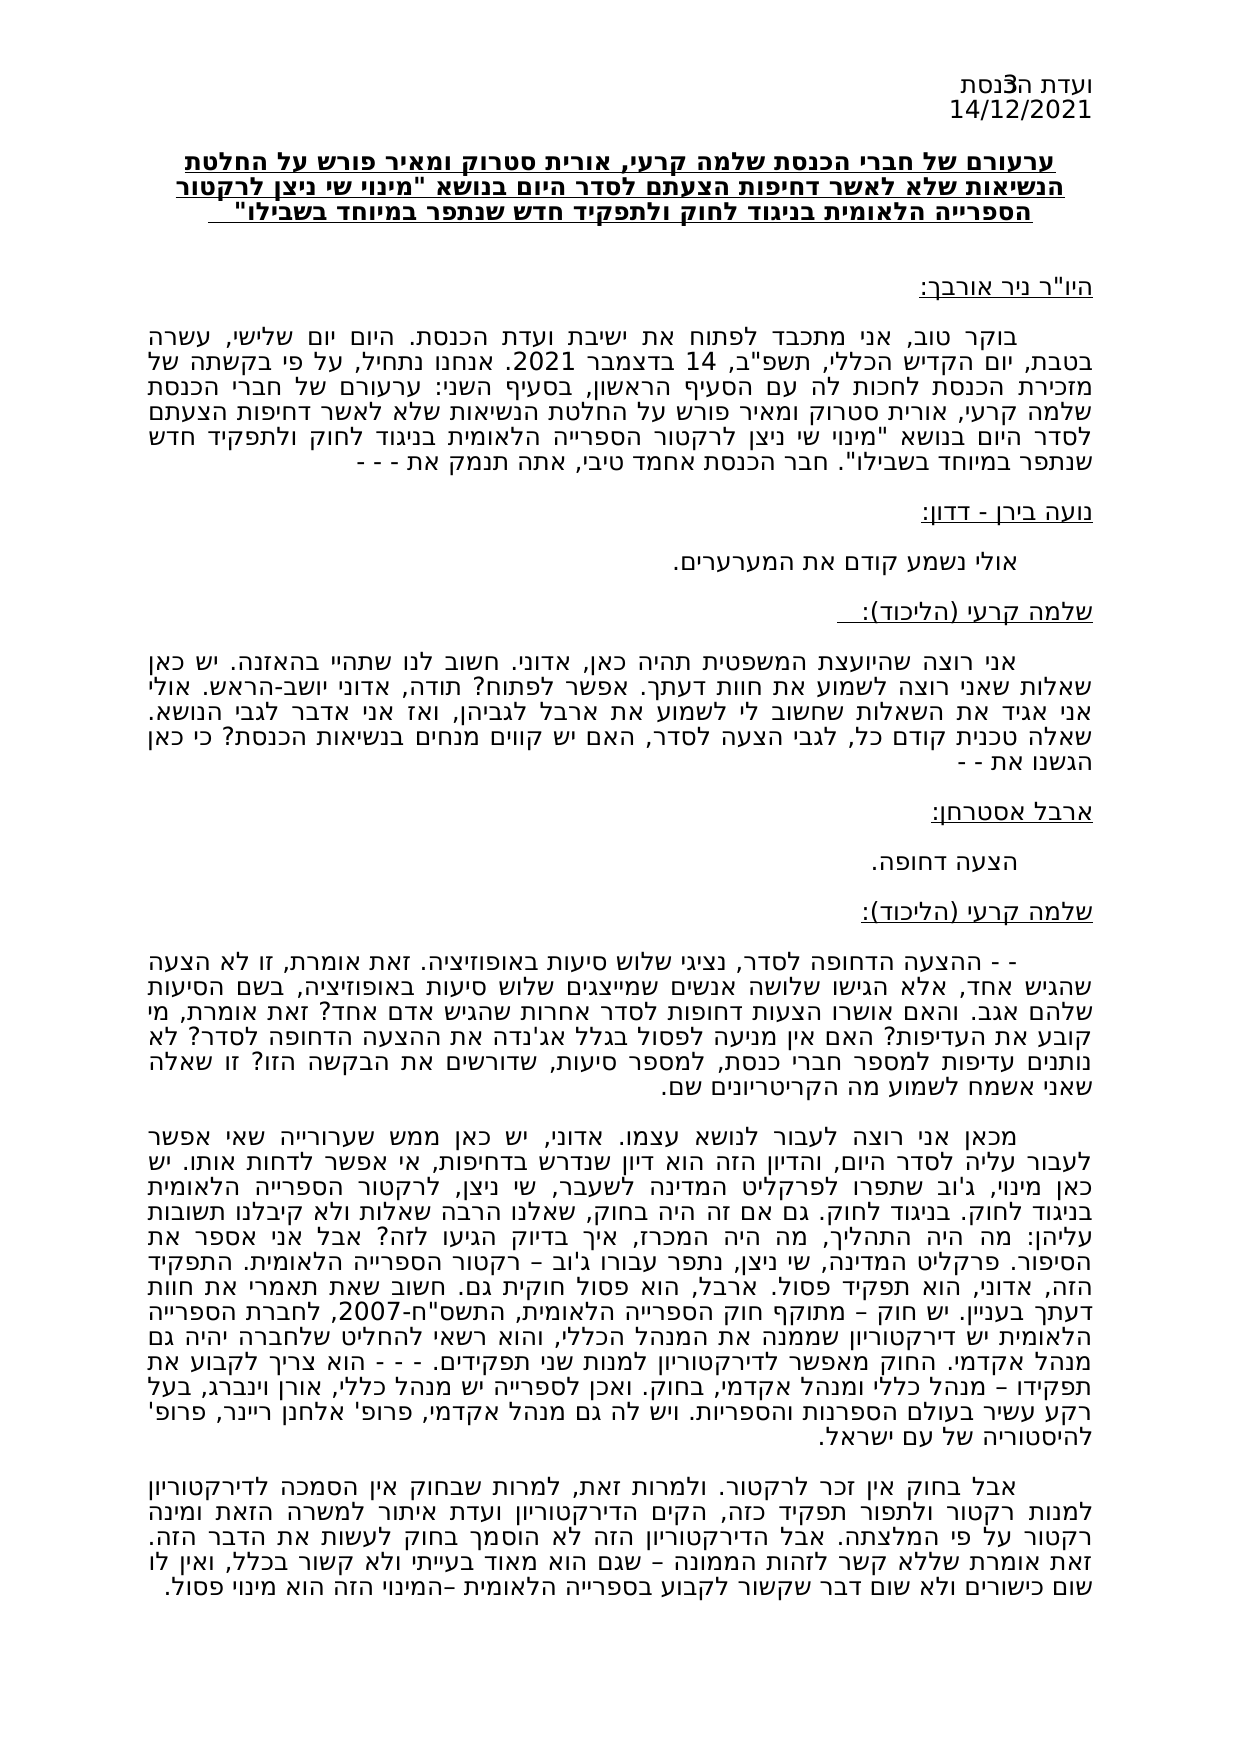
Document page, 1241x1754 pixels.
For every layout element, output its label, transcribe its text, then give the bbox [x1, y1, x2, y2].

text << דובר >> נועה בירן - דדון: << דובר >> [147, 500, 1093, 525]
text << יור >> היו"ר ניר אורבך: << יור >> [147, 275, 1093, 300]
text בוקר טוב, אני מתכבד לפתוח את ישיבת ועדת הכנסת. היום יום שלישי, עשרה בטבת, יום הקדיש הכללי, תשפ"ב, 14 בדצמבר 2021. אנחנו נתחיל, על פי בקשתה של מזכירת הכנסת לחכות לה עם הסעיף הראשון, בסעיף השני: ערעורם של חברי הכנסת שלמה קרעי, אורית סטרוק ומאיר פורש על החלטת הנשיאות שלא לאשר דחיפות הצעתם לסדר היום בנושא "מינוי שי ניצן לרקטור הספרייה הלאומית בניגוד לחוק ולתפקיד חדש שנתפר במיוחד בשבילו". חבר הכנסת אחמד טיבי, אתה תנמק את - - - [147, 325, 1093, 475]
text - - ההצעה הדחופה לסדר, נציגי שלוש סיעות באופוזיציה. זאת אומרת, זו לא הצעה שהגיש אחד, אלא הגישו שלושה אנשים שמייצגים שלוש סיעות באופוזיציה, בשם הסיעות שלהם אגב. והאם אושרו הצעות דחופות לסדר אחרות שהגיש אדם אחד? זאת אומרת, מי קובע את העדיפות? האם אין מניעה לפסול בגלל אג'נדה את ההצעה הדחופה לסדר? לא נותנים עדיפות למספר חברי כנסת, למספר סיעות, שדורשים את הבקשה הזו? זו שאלה שאני אשמח לשמוע מה הקריטריונים שם. [147, 950, 1093, 1100]
text מכאן אני רוצה לעבור לנושא עצמו. אדוני, יש כאן ממש שערורייה שאי אפשר לעבור עליה לסדר היום, והדיון הזה הוא דיון שנדרש בדחיפות, אי אפשר לדחות אותו. יש כאן מינוי, ג'וב שתפרו לפרקליט המדינה לשעבר, שי ניצן, לרקטור הספרייה הלאומית בניגוד לחוק. בניגוד לחוק. גם אם זה היה בחוק, שאלנו הרבה שאלות ולא קיבלנו תשובות עליהן: מה היה התהליך, מה היה המכרז, איך בדיוק הגיעו לזה? אבל אני אספר את הסיפור. פרקליט המדינה, שי ניצן, נתפר עבורו ג'וב – רקטור הספרייה הלאומית. התפקיד הזה, אדוני, הוא תפקיד פסול. ארבל, הוא פסול חוקית גם. חשוב שאת תאמרי את חוות דעתך בעניין. יש חוק – מתוקף חוק הספרייה הלאומית, התשס"ח-2007, לחברת הספרייה הלאומית יש דירקטוריון שממנה את המנהל הכללי, והוא רשאי להחליט שלחברה יהיה גם מנהל אקדמי. החוק מאפשר לדירקטוריון למנות שני תפקידים. - - - הוא צריך לקבוע את תפקידו – מנהל כללי ומנהל אקדמי, בחוק. ואכן לספרייה יש מנהל כללי, אורן וינברג, בעל רקע עשיר בעולם הספרנות והספריות. ויש לה גם מנהל אקדמי, פרופ' אלחנן ריינר, פרופ' להיסטוריה של עם ישראל. [147, 1125, 1093, 1450]
text אולי נשמע קודם את המערערים. [147, 550, 1093, 575]
text אני רוצה שהיועצת המשפטית תהיה כאן, אדוני. חשוב לנו שתהיי בהאזנה. יש כאן שאלות שאני רוצה לשמוע את חוות דעתך. אפשר לפתוח? תודה, אדוני יושב-הראש. אולי אני אגיד את השאלות שחשוב לי לשמוע את ארבל לגביהן, ואז אני אדבר לגבי הנושא. שאלה טכנית קודם כל, לגבי הצעה לסדר, האם יש קווים מנחים בנשיאות הכנסת? כי כאן הגשנו את - - [147, 650, 1093, 775]
text << דובר >> ארבל אסטרחן: << דובר >> [147, 800, 1093, 825]
text << דובר >> שלמה קרעי (הליכוד): << דובר >> [147, 900, 1093, 925]
text אבל בחוק אין זכר לרקטור. ולמרות זאת, למרות שבחוק אין הסמכה לדירקטוריון למנות רקטור ולתפור תפקיד כזה, הקים הדירקטוריון ועדת איתור למשרה הזאת ומינה רקטור על פי המלצתה. אבל הדירקטוריון הזה לא הוסמך בחוק לעשות את הדבר הזה. זאת אומרת שללא קשר לזהות הממונה – שגם הוא מאוד בעייתי ולא קשור בכלל, ואין לו שום כישורים ולא שום דבר שקשור לקבוע בספרייה הלאומית –המינוי הזה הוא מינוי פסול. [147, 1475, 1093, 1600]
text << דובר >> שלמה קרעי (הליכוד): << דובר >> [147, 600, 1093, 625]
text הצעה דחופה. [147, 850, 1093, 875]
text << נושא >> ערעורם של חברי הכנסת שלמה קרעי, אורית סטרוק ומאיר פורש על החלטת הנשיאות שלא לאשר דחיפות הצעתם לסדר היום בנושא "מינוי שי ניצן לרקטור הספרייה הלאומית בניגוד לחוק ולתפקיד חדש שנתפר במיוחד בשבילו" << נושא >> [147, 150, 1093, 225]
